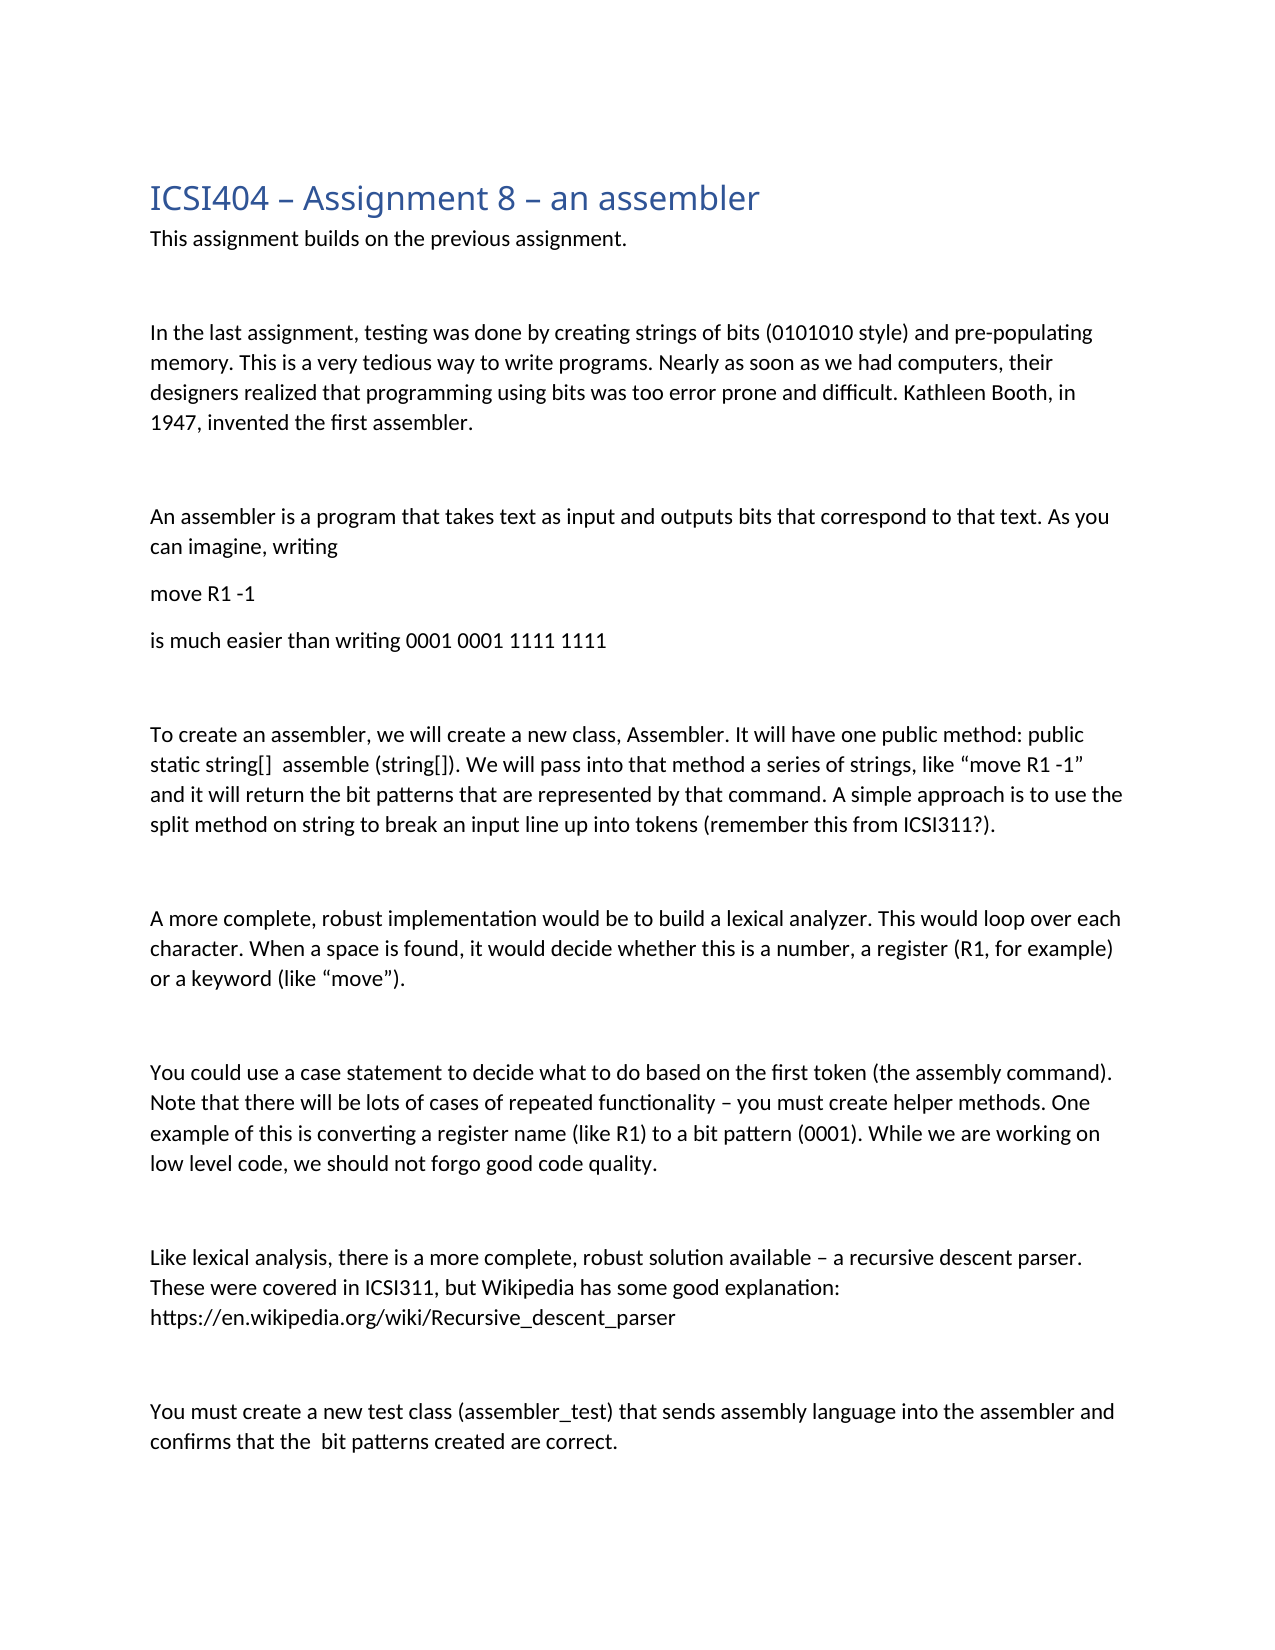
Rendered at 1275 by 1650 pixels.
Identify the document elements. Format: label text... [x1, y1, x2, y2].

text An assembler is a program that takes text as input and outputs bits that correspond to that text. As you can imagine, writing [150, 502, 1125, 560]
text In the last assignment, testing was done by creating strings of bits (0101010 style) and pre-populating memory. This is a very tedious way to write programs. Nearly as soon as we had computers, their designers realized that programming using bits was too error prone and difficult. Kathleen Booth, in 1947, invented the first assembler. [150, 318, 1125, 436]
text To create an assembler, we will create a new class, Assembler. It will have one public method: public static string[] assemble (string[]). We will pass into that method a series of strings, like “move R1 -1” and it will return the bit patterns that are represented by that command. A simple approach is to use the split method on string to break an input line up into tokens (remember this from ICSI311?). [150, 720, 1125, 838]
text A more complete, robust implementation would be to build a lexical analyzer. This would loop over each character. When a space is found, it would decide whether this is a number, a register (R1, for example) or a keyword (like “move”). [150, 904, 1125, 993]
text This assignment builds on the previous assignment. [150, 224, 1125, 252]
text Like lexical analysis, there is a more complete, robust solution available – a recursive descent parser. These were covered in ICSI311, but Wikipedia has some good explanation: https://en.wikipedia.org/wiki/Recursive_descent_parser [150, 1243, 1125, 1331]
text You could use a case statement to decide what to do based on the first token (the assembly command). Note that there will be lots of cases of repeated functionality – you must create helper methods. One example of this is converting a register name (like R1) to a bit pattern (0001). While we are working on low level code, we should not forgo good code quality. [150, 1058, 1125, 1177]
subtitle ICSI404 – Assignment 8 – an assembler [150, 175, 1125, 220]
text You must create a new test class (assembler_test) that sends assembly language into the assembler and confirms that the bit patterns created are correct. [150, 1397, 1125, 1455]
text is much easier than writing 0001 0001 1111 1111 [150, 626, 1125, 654]
text move R1 -1 [150, 579, 1125, 607]
